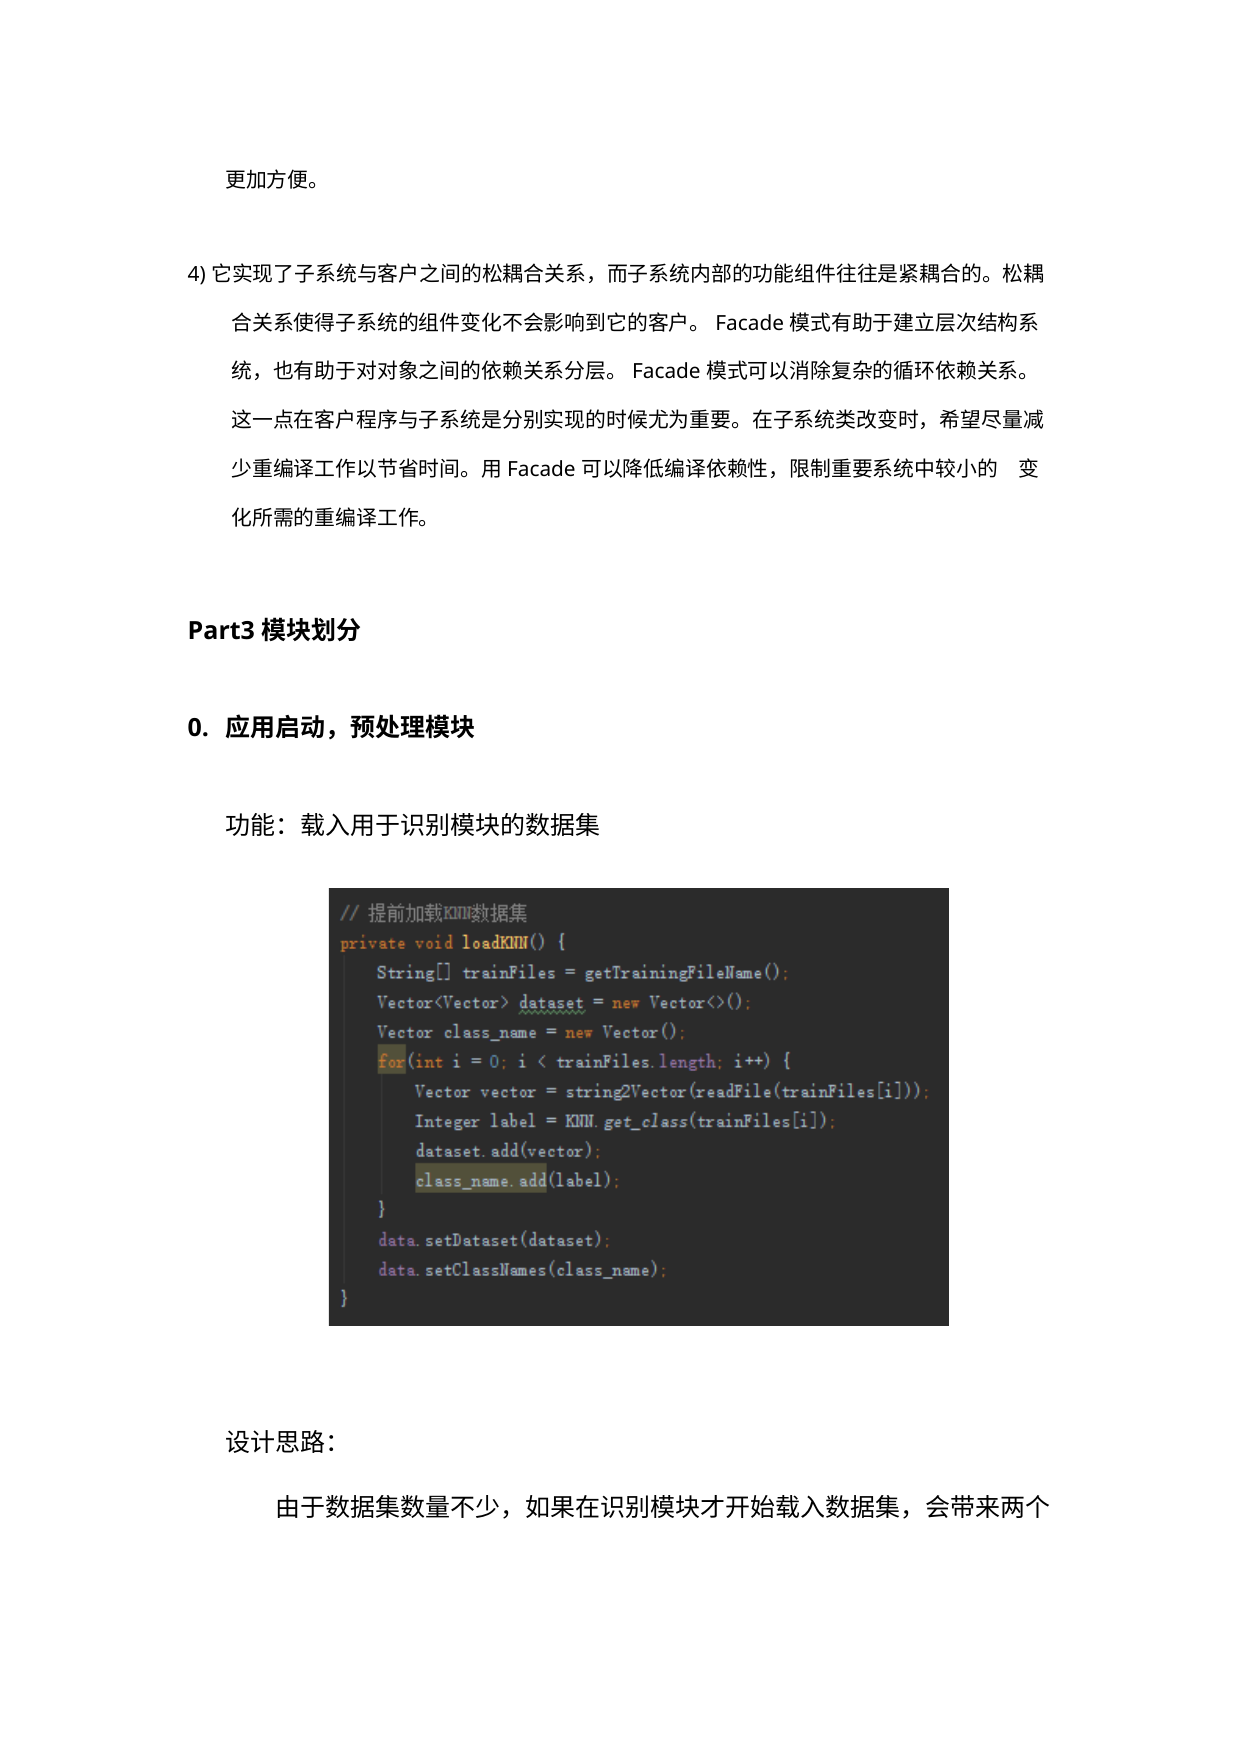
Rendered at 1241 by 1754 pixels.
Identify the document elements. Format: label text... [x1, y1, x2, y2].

picture [328, 888, 949, 1326]
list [187, 162, 1053, 194]
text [225, 1473, 1053, 1538]
text 功能：载入用于识别模块的数据集 [225, 791, 1053, 856]
list 应用启动，预处理模块 [187, 693, 1053, 758]
text Part3 模块划分 [187, 596, 1053, 661]
text 4) 它实现了子系统与客户之间的松耦合关系，而子系统内部的功能组件往往是紧耦合的。松耦 合关系使得子系统的组件变化不会影响到它的客户。 Facade 模式有助于建立层次结构系 统，也有助于对对象之间的依赖关系分层。 Facade 模式可以消除复杂的循环依赖关系。 这一点在客户程序与子系统是分别实现的时候尤为重要。在子系统类改变时，希望尽量减 少重编译工作以节省时间。用 Facade 可以降低编译依赖性，限制重要系统中较小的 变 化所需的重编译工作。 [187, 256, 1053, 532]
text 设计思路： [225, 1408, 1053, 1473]
